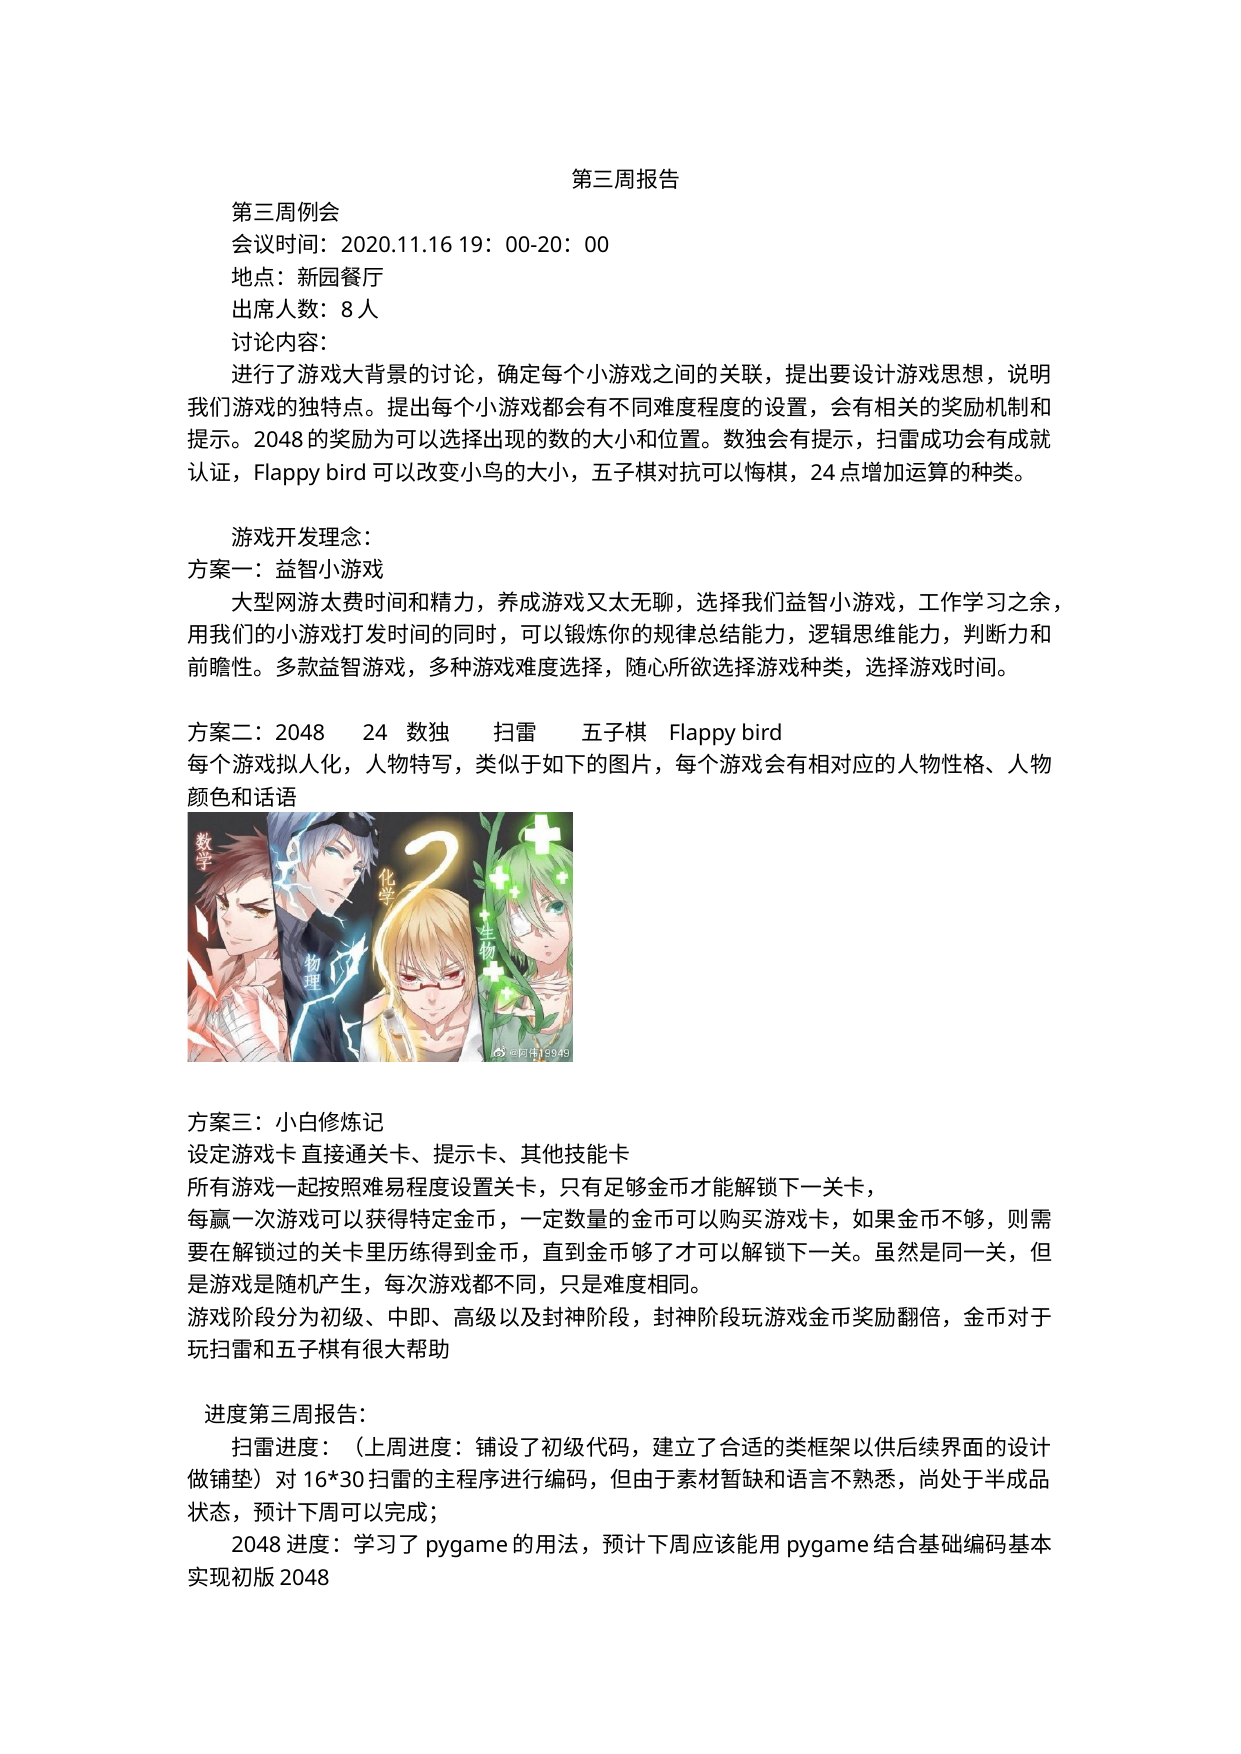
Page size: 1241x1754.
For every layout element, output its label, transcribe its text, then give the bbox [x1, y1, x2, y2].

text 会议时间：2020.11.16 19：00-20：00 [187, 227, 1053, 259]
text 进度第三周报告： [187, 1397, 1053, 1429]
text 每赢一次游戏可以获得特定金币，一定数量的金币可以购买游戏卡，如果金币不够，则需要在解锁过的关卡里历练得到金币，直到金币够了才可以解锁下一关。虽然是同一关，但是游戏是随机产生，每次游戏都不同，只是难度相同。 [187, 1202, 1053, 1299]
text 游戏开发理念： [187, 519, 1053, 552]
text 2048进度：学习了pygame的用法，预计下周应该能用pygame结合基础编码基本实现初版2048 [187, 1527, 1053, 1592]
text 地点：新园餐厅 [187, 259, 1053, 292]
text 每个游戏拟人化，人物特写，类似于如下的图片，每个游戏会有相对应的人物性格、人物颜色和话语 [187, 747, 1053, 812]
text 出席人数：8人 [187, 292, 1053, 324]
text 扫雷进度：（上周进度：铺设了初级代码，建立了合适的类框架以供后续界面的设计做铺垫）对16*30扫雷的主程序进行编码，但由于素材暂缺和语言不熟悉，尚处于半成品状态，预计下周可以完成； [187, 1429, 1053, 1527]
text 第三周报告 [187, 162, 1053, 194]
text 进行了游戏大背景的讨论，确定每个小游戏之间的关联，提出要设计游戏思想，说明我们游戏的独特点。提出每个小游戏都会有不同难度程度的设置，会有相关的奖励机制和提示。2048的奖励为可以选择出现的数的大小和位置。数独会有提示，扫雷成功会有成就认证，Flappy bird 可以改变小鸟的大小，五子棋对抗可以悔棋，24点增加运算的种类。 [187, 357, 1053, 487]
picture [187, 812, 573, 1062]
text 方案二：2048 24 数独 扫雷 五子棋 Flappy bird [187, 714, 1053, 747]
text 方案三：小白修炼记 [187, 1104, 1053, 1137]
text 讨论内容： [187, 324, 1053, 357]
text 第三周例会 [187, 194, 1053, 227]
text 游戏阶段分为初级、中即、高级以及封神阶段，封神阶段玩游戏金币奖励翻倍，金币对于玩扫雷和五子棋有很大帮助 [187, 1299, 1053, 1364]
text 大型网游太费时间和精力，养成游戏又太无聊，选择我们益智小游戏，工作学习之余，用我们的小游戏打发时间的同时，可以锻炼你的规律总结能力，逻辑思维能力，判断力和前瞻性。多款益智游戏，多种游戏难度选择，随心所欲选择游戏种类，选择游戏时间。 [187, 584, 1053, 682]
text 所有游戏一起按照难易程度设置关卡，只有足够金币才能解锁下一关卡， [187, 1169, 1053, 1202]
text 方案一：益智小游戏 [187, 552, 1053, 584]
text 设定游戏卡 直接通关卡、提示卡、其他技能卡 [187, 1137, 1053, 1169]
